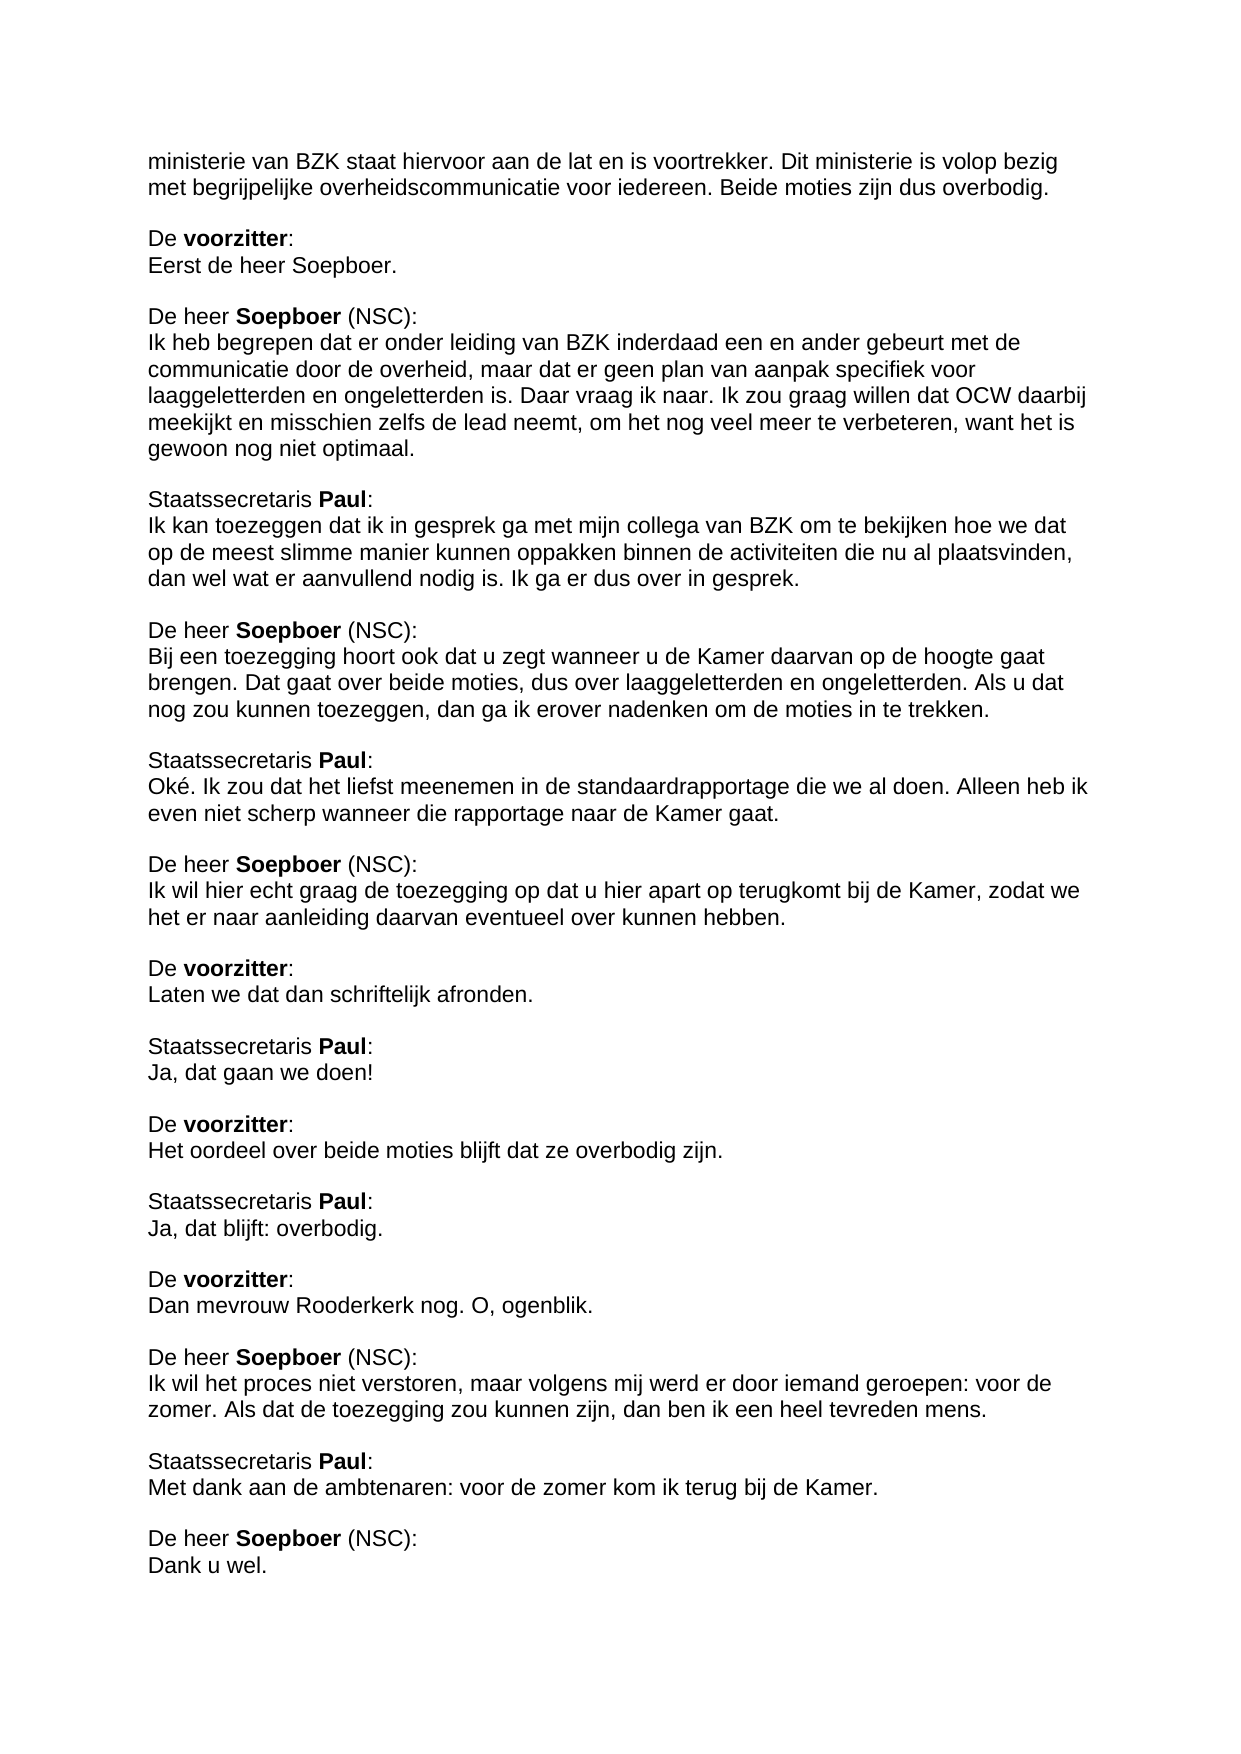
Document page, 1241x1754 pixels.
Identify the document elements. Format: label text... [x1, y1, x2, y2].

text De heer Soepboer (NSC): Ik heb begrepen dat er onder leiding van BZK inderdaad een en ander gebeurt met de communicatie door de overheid, maar dat er geen plan van aanpak specifiek voor laaggeletterden en ongeletterden is. Daar vraag ik naar. Ik zou graag willen dat OCW daarbij meekijkt en misschien zelfs de lead neemt, om het nog veel meer te verbeteren, want het is gewoon nog niet optimaal. [148, 303, 1093, 461]
text De heer Soepboer (NSC): Ik wil hier echt graag de toezegging op dat u hier apart op terugkomt bij de Kamer, zodat we het er naar aanleiding daarvan eventueel over kunnen hebben. [148, 851, 1093, 930]
text De heer Soepboer (NSC): Dank u wel. [148, 1525, 1093, 1578]
text Staatssecretaris Paul: Met dank aan de ambtenaren: voor de zomer kom ik terug bij de Kamer. [148, 1448, 1093, 1500]
text De heer Soepboer (NSC): Bij een toezegging hoort ook dat u zegt wanneer u de Kamer daarvan op de hoogte gaat brengen. Dat gaat over beide moties, dus over laaggeletterden en ongeletterden. Als u dat nog zou kunnen toezeggen, dan ga ik erover nadenken om de moties in te trekken. [148, 617, 1093, 722]
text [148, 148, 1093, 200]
text De voorzitter: Laten we dat dan schriftelijk afronden. [148, 955, 1093, 1008]
text Staatssecretaris Paul: Ja, dat blijft: overbodig. [148, 1188, 1093, 1241]
text Staatssecretaris Paul: Ja, dat gaan we doen! [148, 1033, 1093, 1086]
text De voorzitter: Eerst de heer Soepboer. [148, 225, 1093, 278]
text De voorzitter: Dan mevrouw Rooderkerk nog. O, ogenblik. [148, 1266, 1093, 1319]
text De voorzitter: Het oordeel over beide moties blijft dat ze overbodig zijn. [148, 1111, 1093, 1163]
text De heer Soepboer (NSC): Ik wil het proces niet verstoren, maar volgens mij werd er door iemand geroepen: voor de zomer. Als dat de toezegging zou kunnen zijn, dan ben ik een heel tevreden mens. [148, 1344, 1093, 1423]
text Staatssecretaris Paul: Ik kan toezeggen dat ik in gesprek ga met mijn collega van BZK om te bekijken hoe we dat op de meest slimme manier kunnen oppakken binnen de activiteiten die nu al plaatsvinden, dan wel wat er aanvullend nodig is. Ik ga er dus over in gesprek. [148, 486, 1093, 592]
text Staatssecretaris Paul: Oké. Ik zou dat het liefst meenemen in de standaardrapportage die we al doen. Alleen heb ik even niet scherp wanneer die rapportage naar de Kamer gaat. [148, 747, 1093, 826]
